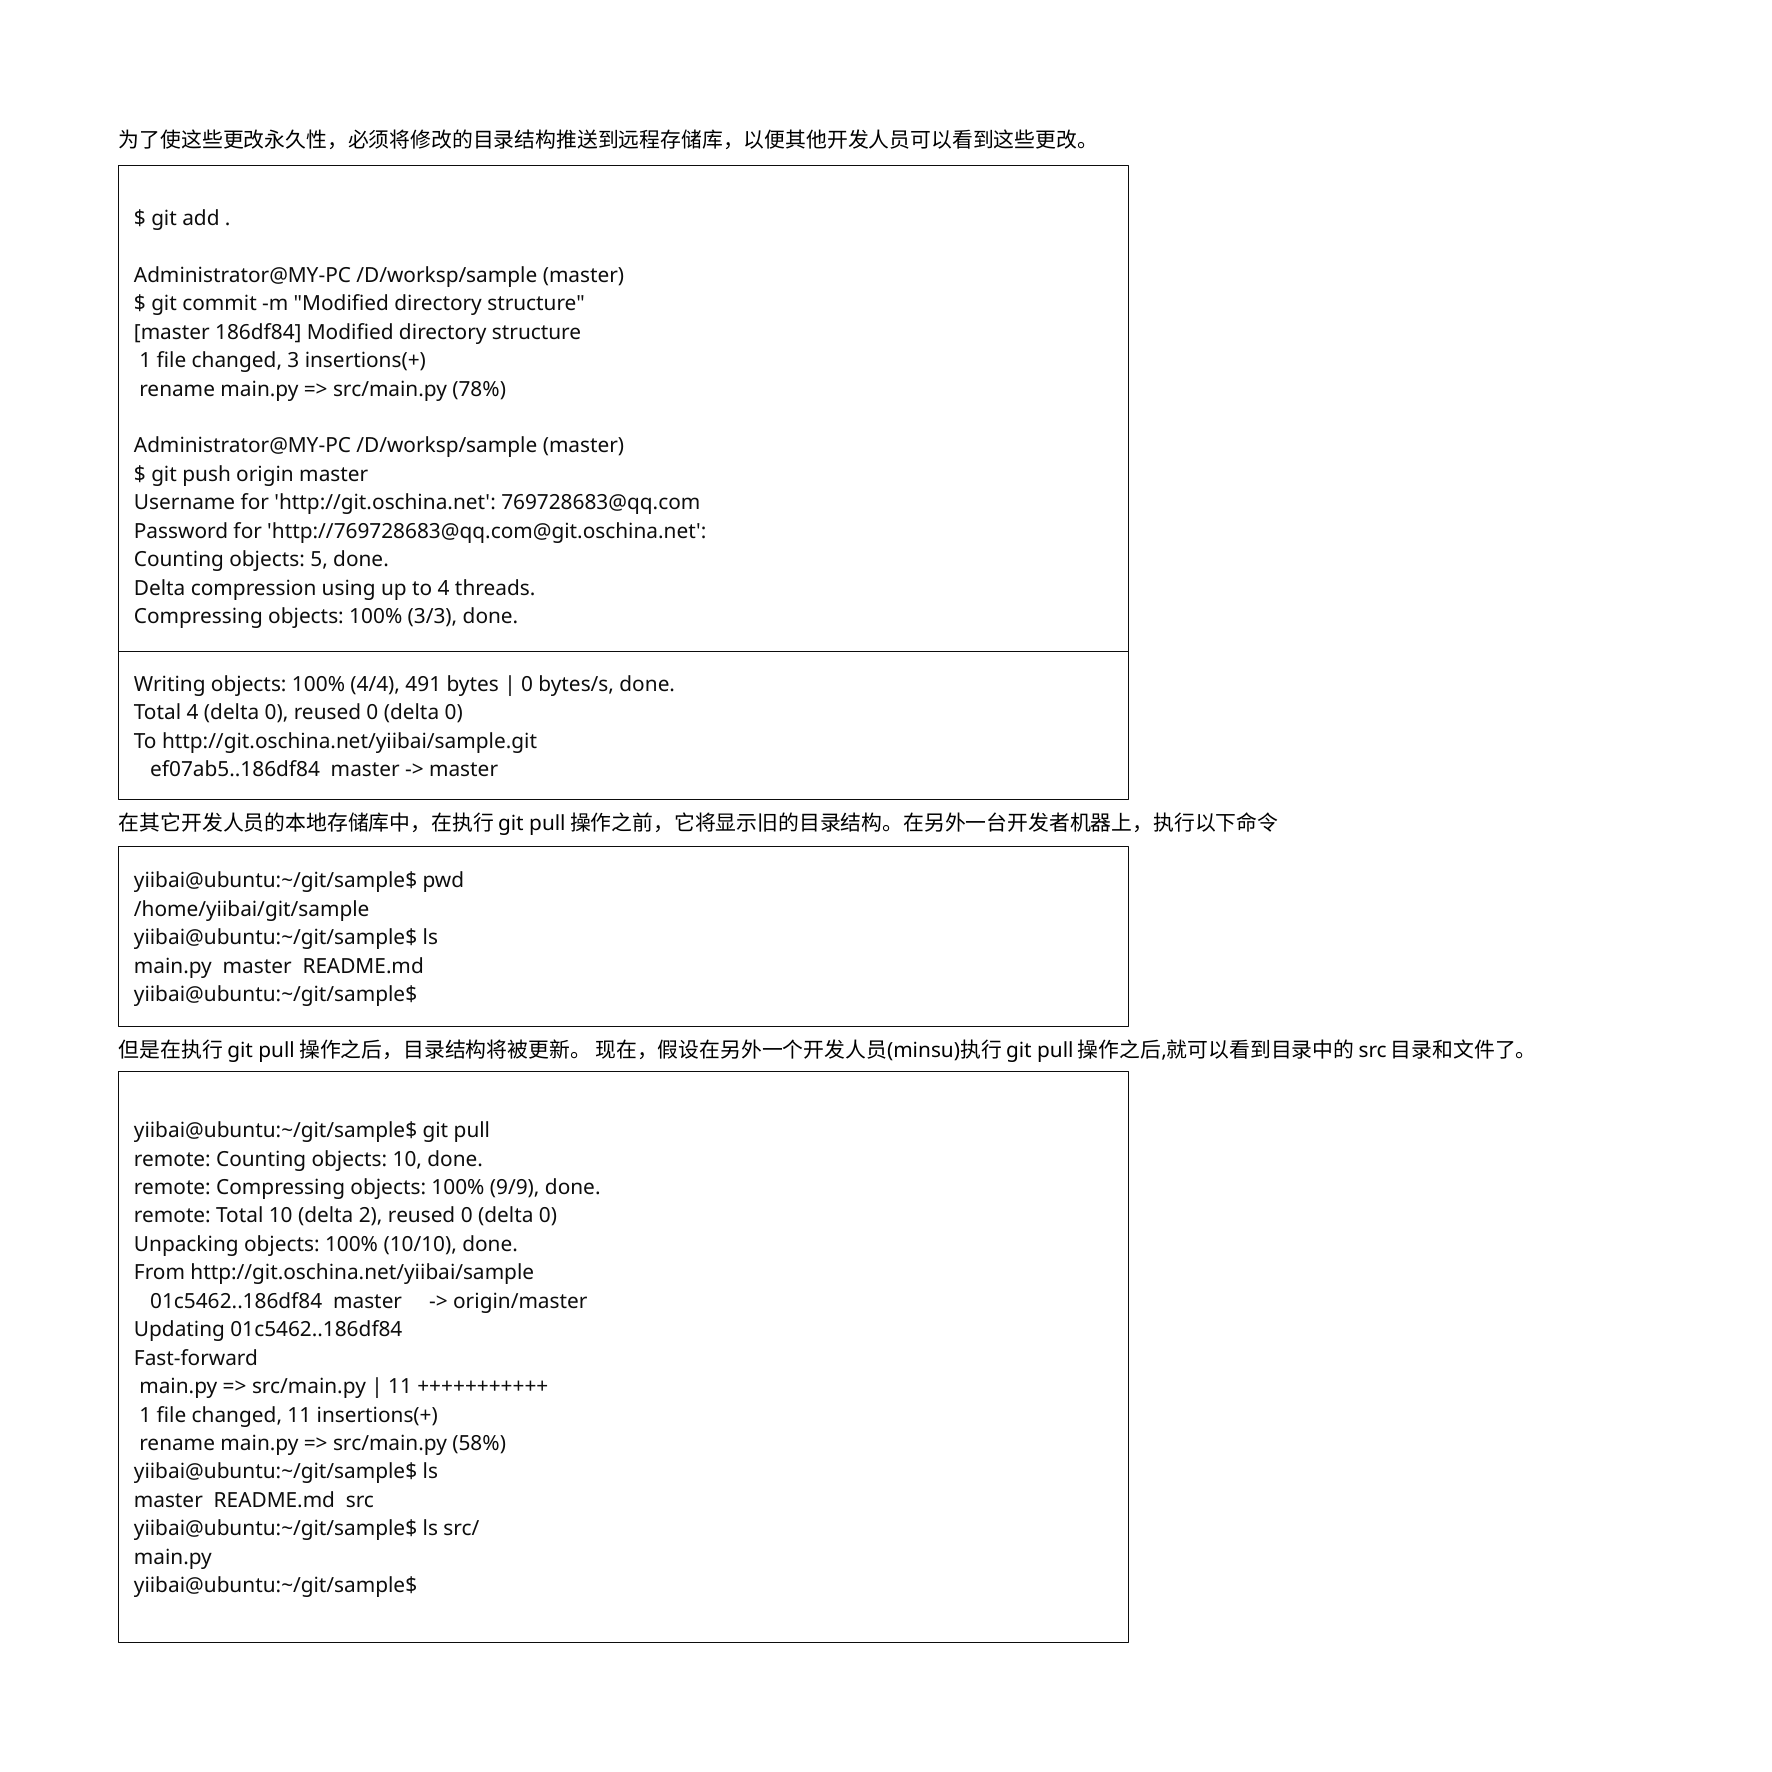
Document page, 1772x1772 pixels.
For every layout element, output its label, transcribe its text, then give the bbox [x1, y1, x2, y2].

text 在其它开发人员的本地存储库中，在执行git pull操作之前，它将显示旧的目录结构。在另外一台开发者机器上，执行以下命令 [119, 805, 1697, 837]
text 为了使这些更改永久性，必须将修改的目录结构推送到远程存储库，以便其他开发人员可以看到这些更改。 [119, 122, 1697, 155]
text 但是在执行git pull操作之后，目录结构将被更新。 现在，假设在另外一个开发人员(minsu)执行git pull操作之后,就可以看到目录中的src目录和文件了。 [119, 1032, 1697, 1065]
